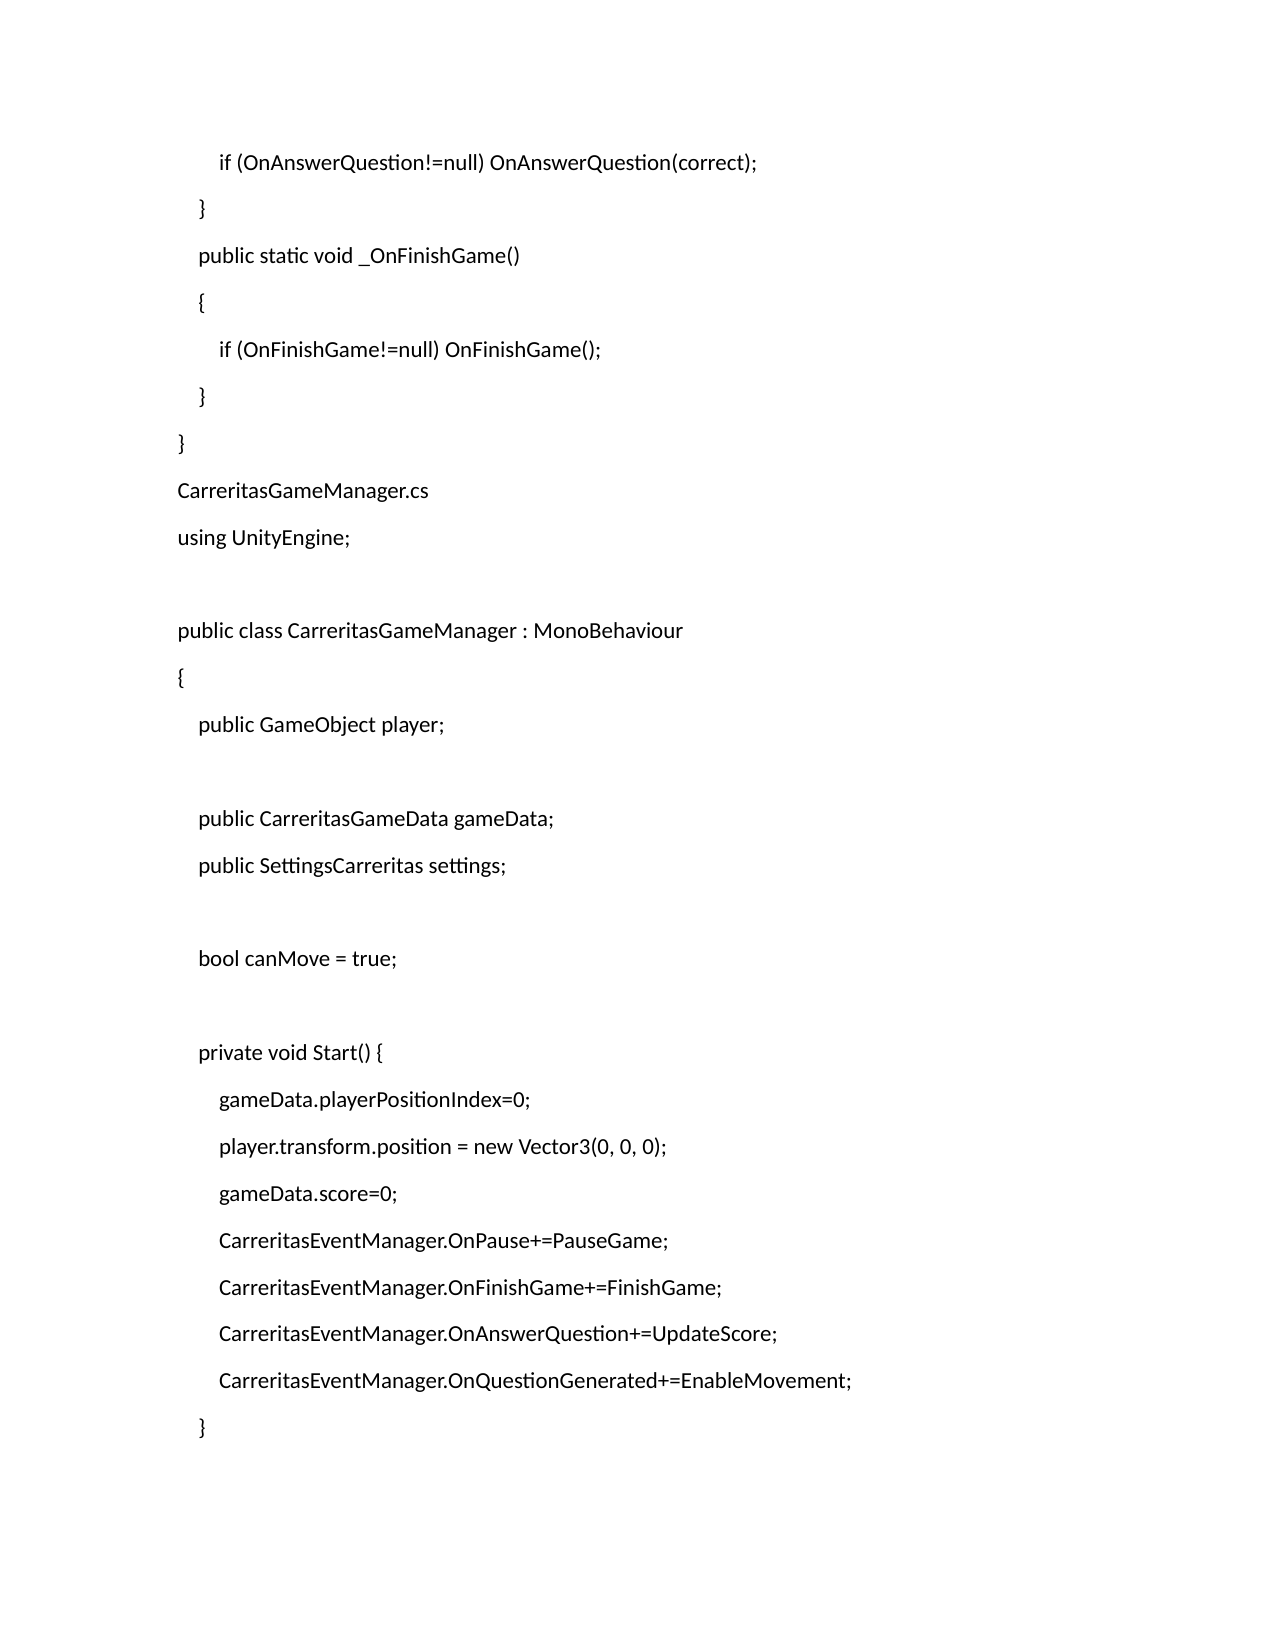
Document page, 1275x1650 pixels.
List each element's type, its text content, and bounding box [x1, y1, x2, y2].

text CarreritasEventManager.OnPause+=PauseGame; [177, 1226, 1098, 1254]
text } [177, 382, 1098, 410]
text { [177, 288, 1098, 316]
text } [177, 194, 1098, 222]
text private void Start() { [177, 1038, 1098, 1066]
text CarreritasEventManager.OnAnswerQuestion+=UpdateScore; [177, 1319, 1098, 1347]
text if (OnAnswerQuestion!=null) OnAnswerQuestion(correct); [177, 148, 1098, 176]
text bool canMove = true; [177, 944, 1098, 972]
text { [177, 663, 1098, 691]
text gameData.playerPositionIndex=0; [177, 1085, 1098, 1113]
text CarreritasEventManager.OnFinishGame+=FinishGame; [177, 1273, 1098, 1301]
text CarreritasGameManager.cs [177, 476, 1098, 504]
text public SettingsCarreritas settings; [177, 851, 1098, 879]
text public GameObject player; [177, 710, 1098, 738]
text player.transform.position = new Vector3(0, 0, 0); [177, 1132, 1098, 1160]
text CarreritasEventManager.OnQuestionGenerated+=EnableMovement; [177, 1366, 1098, 1394]
text } [177, 1413, 1098, 1441]
text using UnityEngine; [177, 523, 1098, 551]
text if (OnFinishGame!=null) OnFinishGame(); [177, 335, 1098, 363]
text public static void _OnFinishGame() [177, 241, 1098, 269]
text public CarreritasGameData gameData; [177, 804, 1098, 832]
text } [177, 429, 1098, 457]
text gameData.score=0; [177, 1179, 1098, 1207]
text public class CarreritasGameManager : MonoBehaviour [177, 616, 1098, 644]
